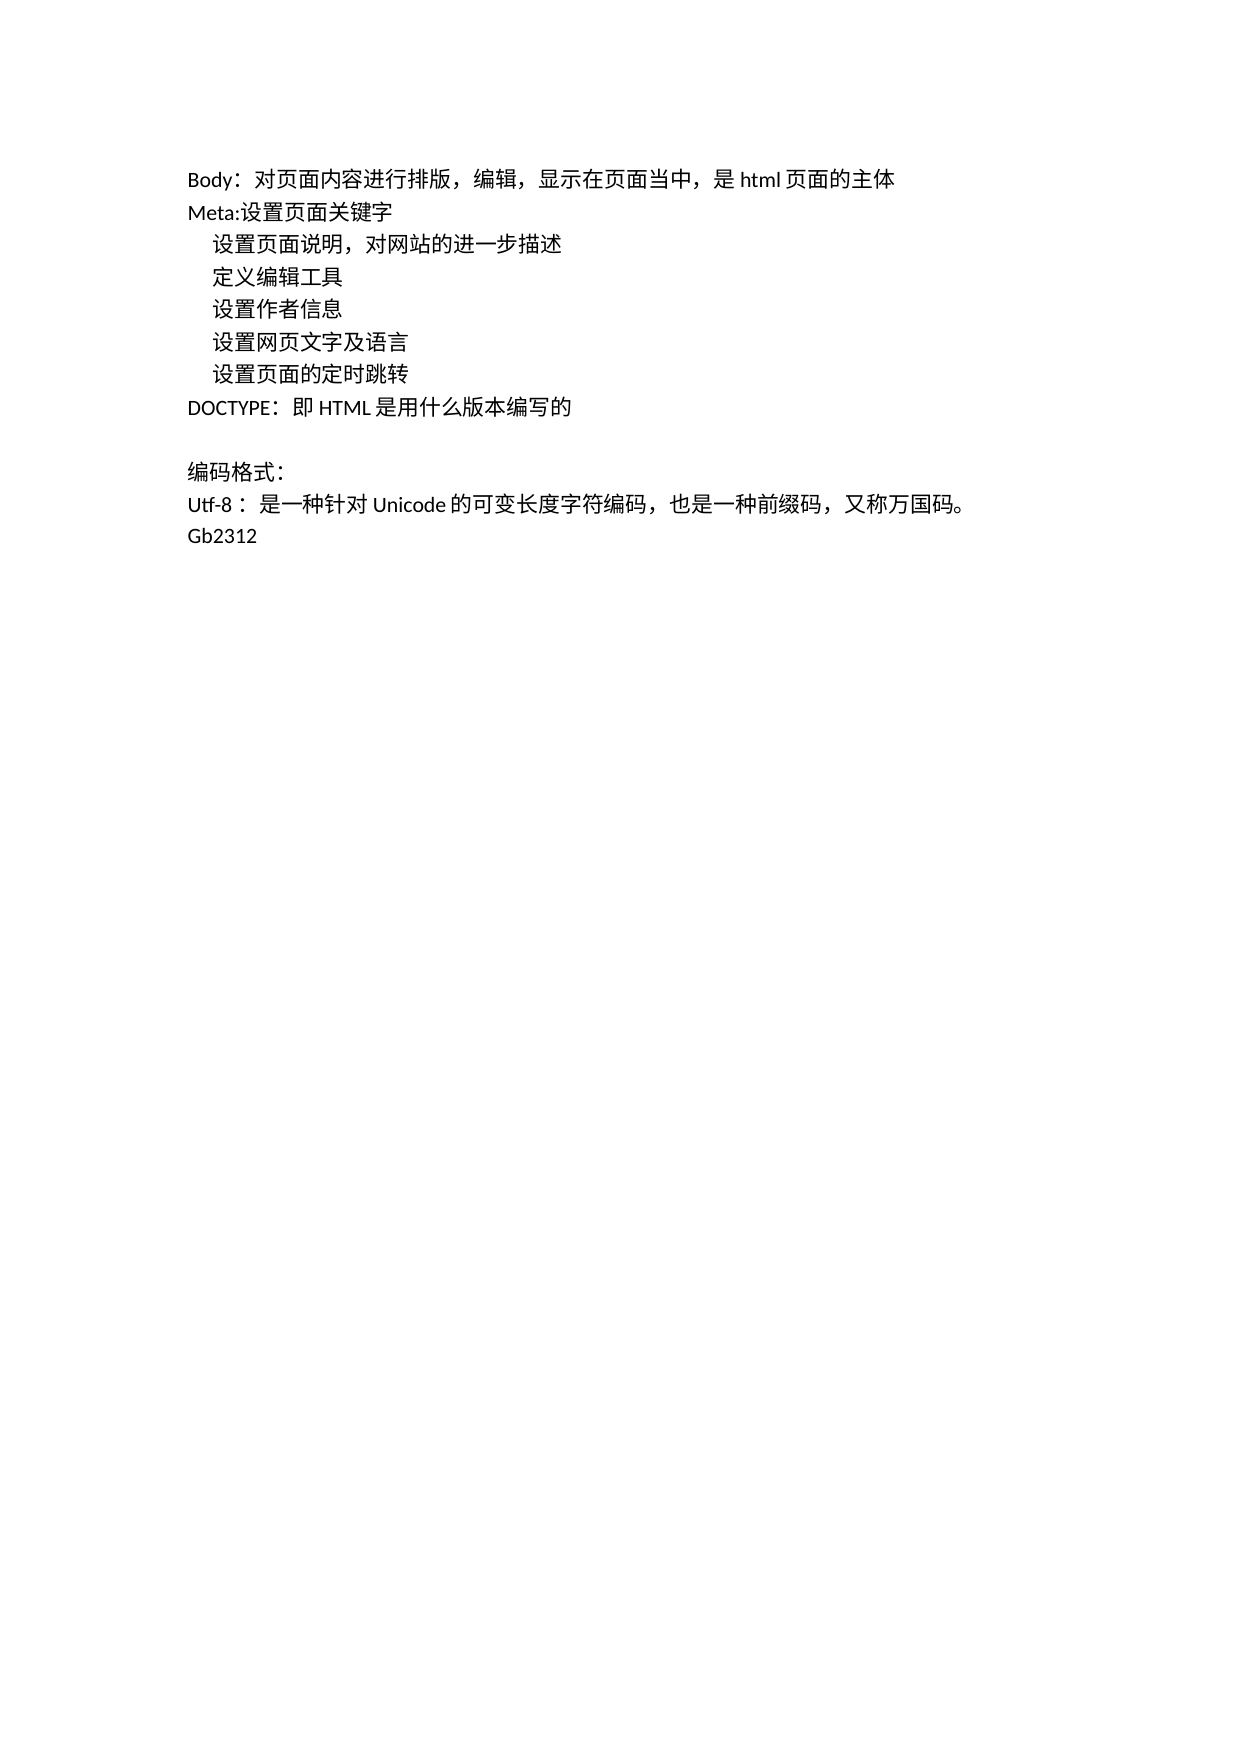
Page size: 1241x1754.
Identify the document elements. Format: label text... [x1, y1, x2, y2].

text 设置网页文字及语言 [187, 324, 1053, 357]
text Gb2312 [187, 519, 1053, 552]
text 编码格式： [187, 454, 1053, 487]
text DOCTYPE：即HTML是用什么版本编写的 [187, 389, 1053, 422]
text 设置作者信息 [187, 292, 1053, 324]
text Utf-8 ：是一种针对Unicode的可变长度字符编码，也是一种前缀码，又称万国码。 [187, 487, 1053, 519]
text 设置页面说明，对网站的进一步描述 [187, 227, 1053, 259]
text 定义编辑工具 [187, 259, 1053, 292]
text Body：对页面内容进行排版，编辑，显示在页面当中，是html页面的主体 [187, 162, 1053, 194]
text 设置页面的定时跳转 [187, 357, 1053, 389]
text Meta:设置页面关键字 [187, 194, 1053, 227]
